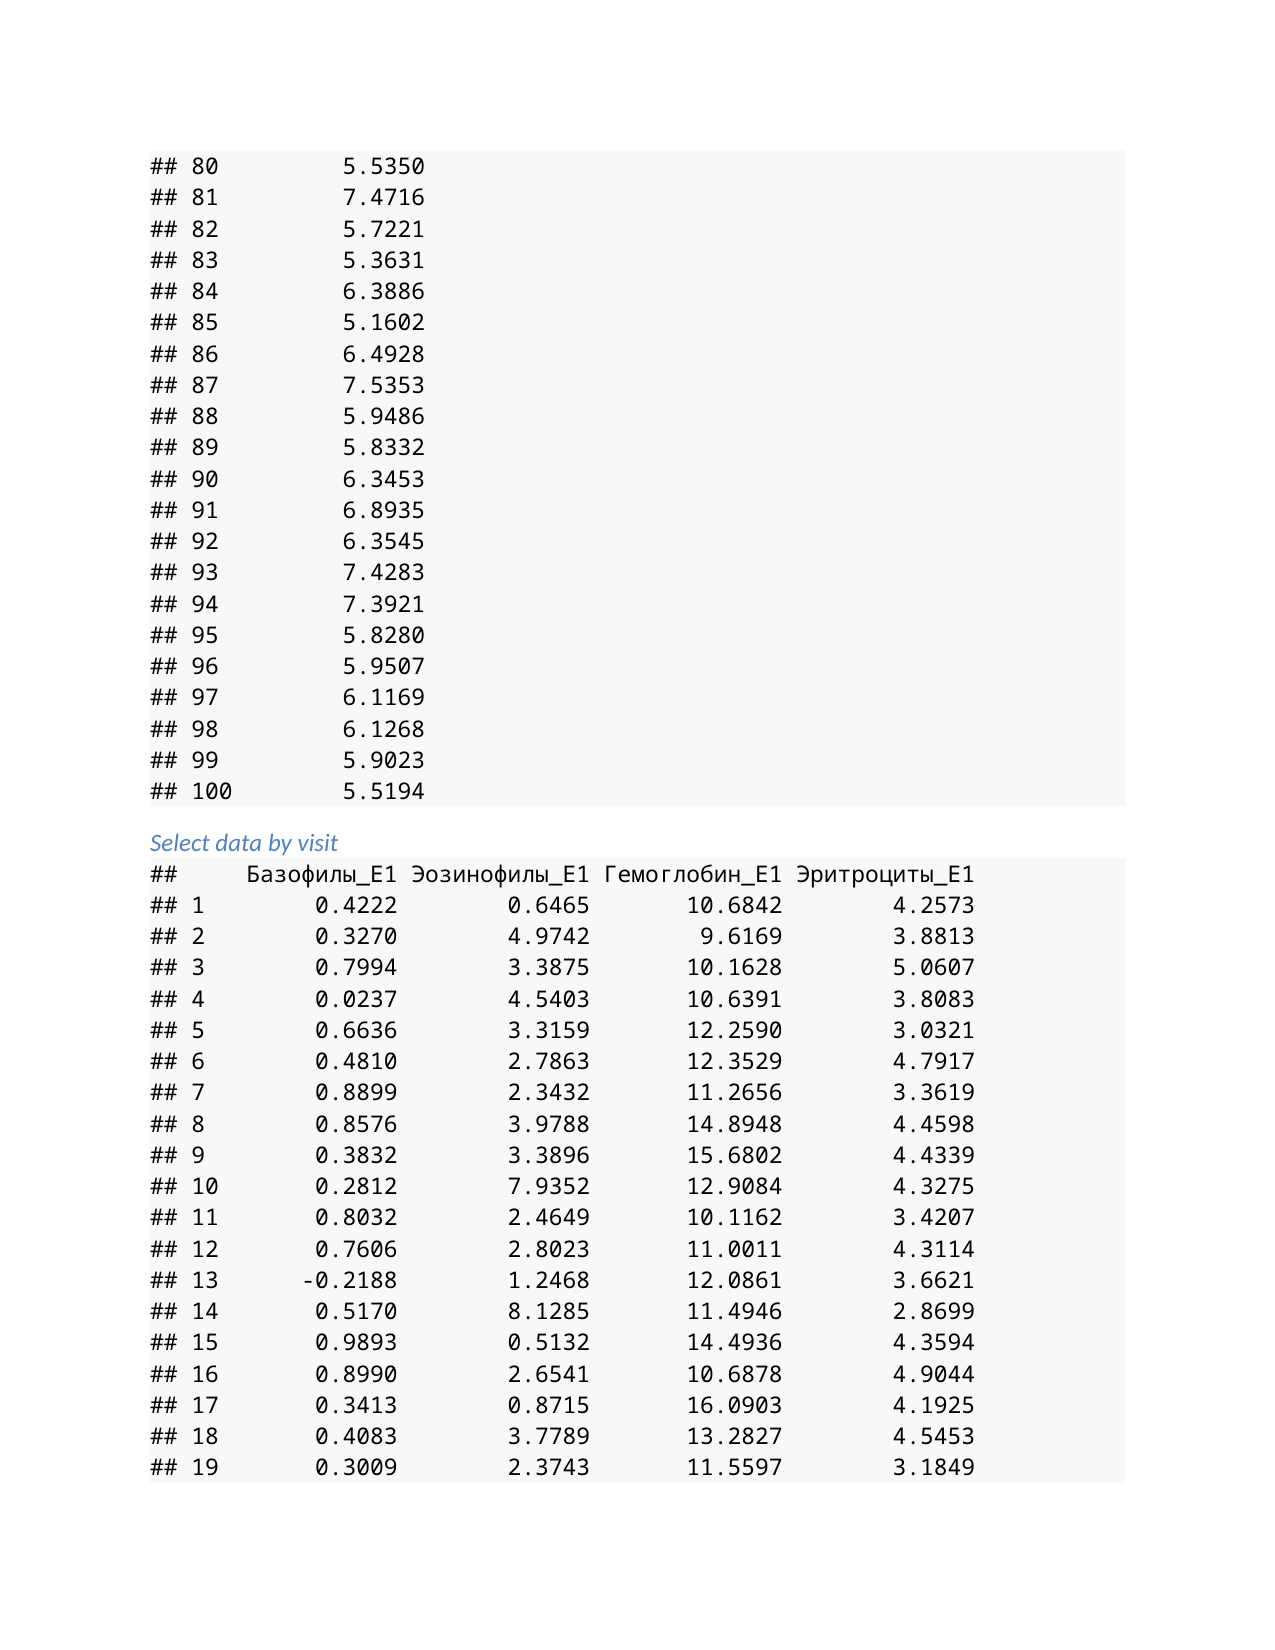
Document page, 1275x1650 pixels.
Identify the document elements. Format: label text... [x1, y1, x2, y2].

subtitle Select data by visit [150, 827, 1125, 858]
